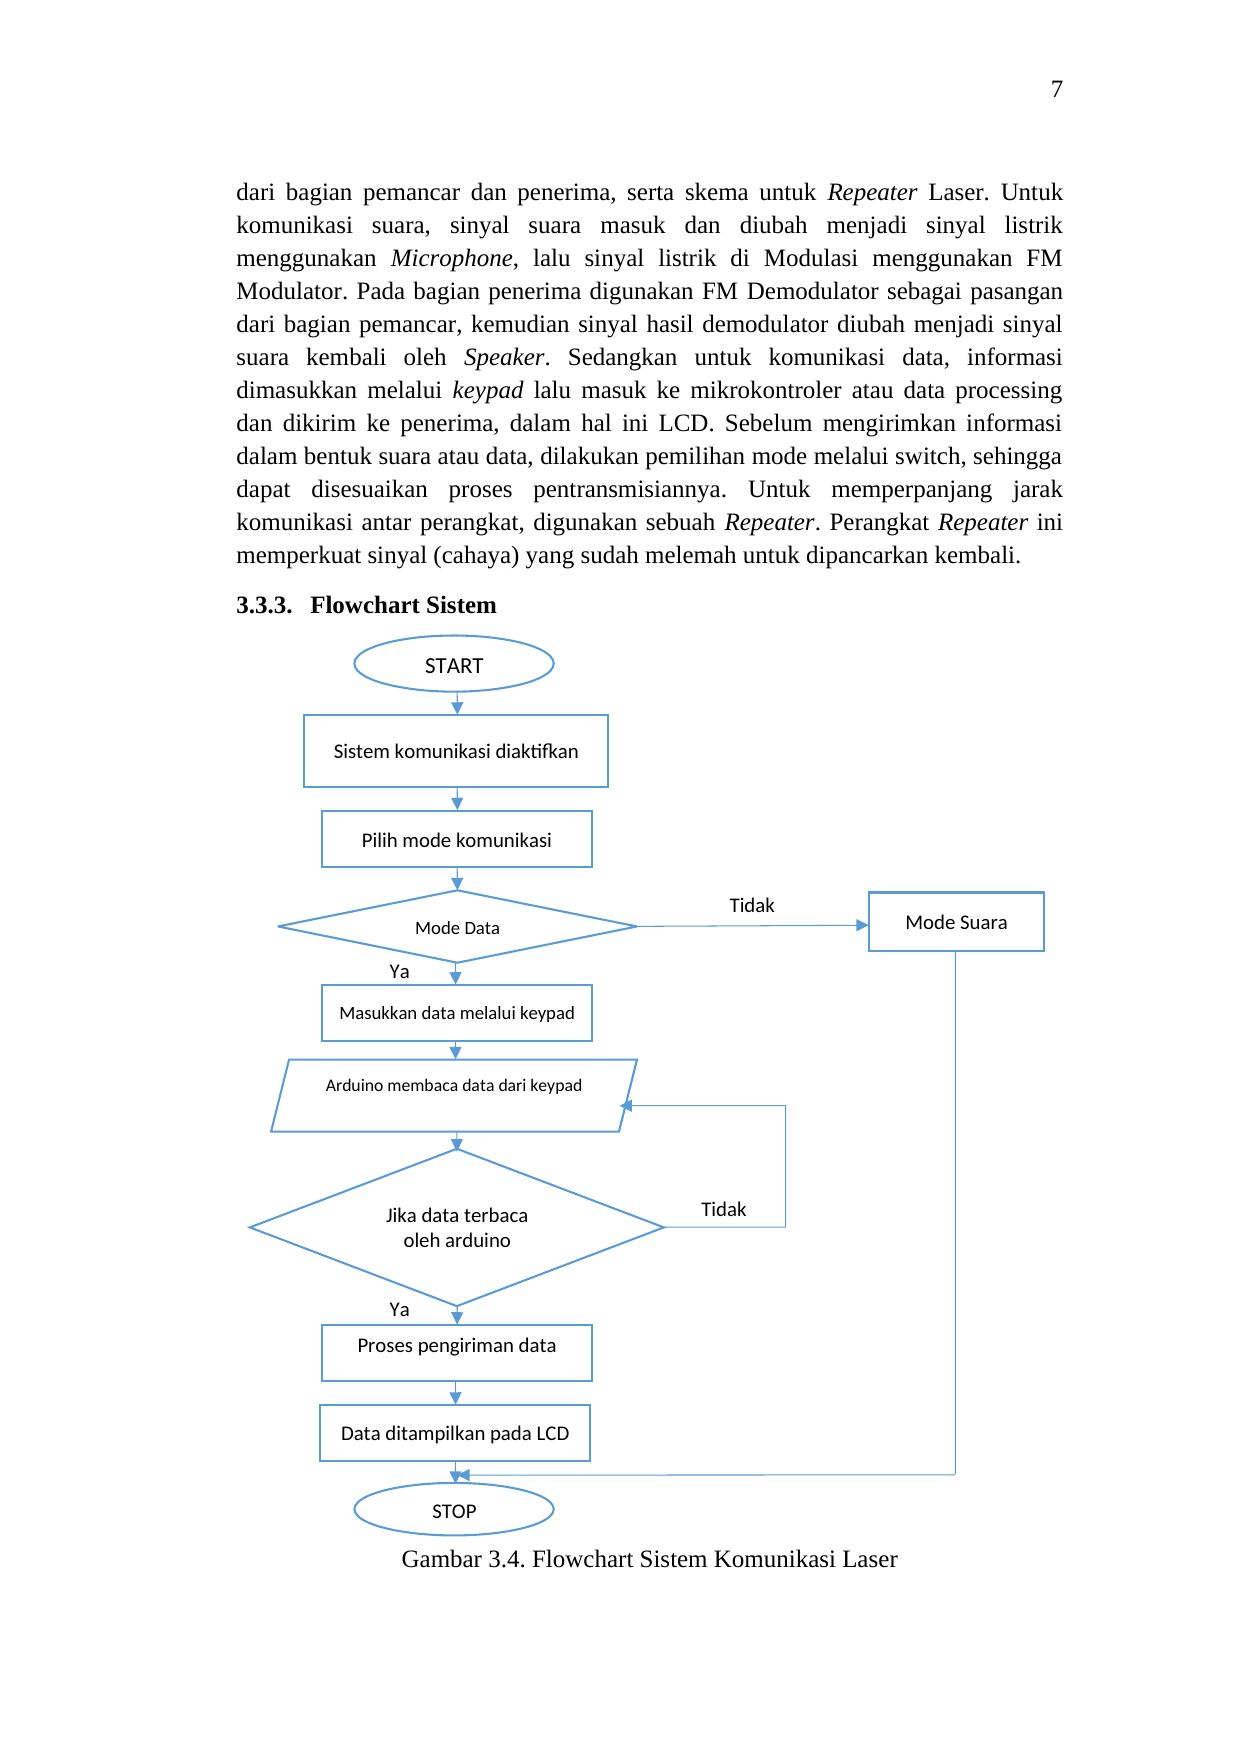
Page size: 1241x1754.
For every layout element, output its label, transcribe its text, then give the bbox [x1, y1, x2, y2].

text Gambar 3.4. Flowchart Sistem Komunikasi Laser [236, 1544, 1063, 1573]
list Flowchart Sistem [236, 590, 1063, 619]
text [236, 177, 1063, 569]
